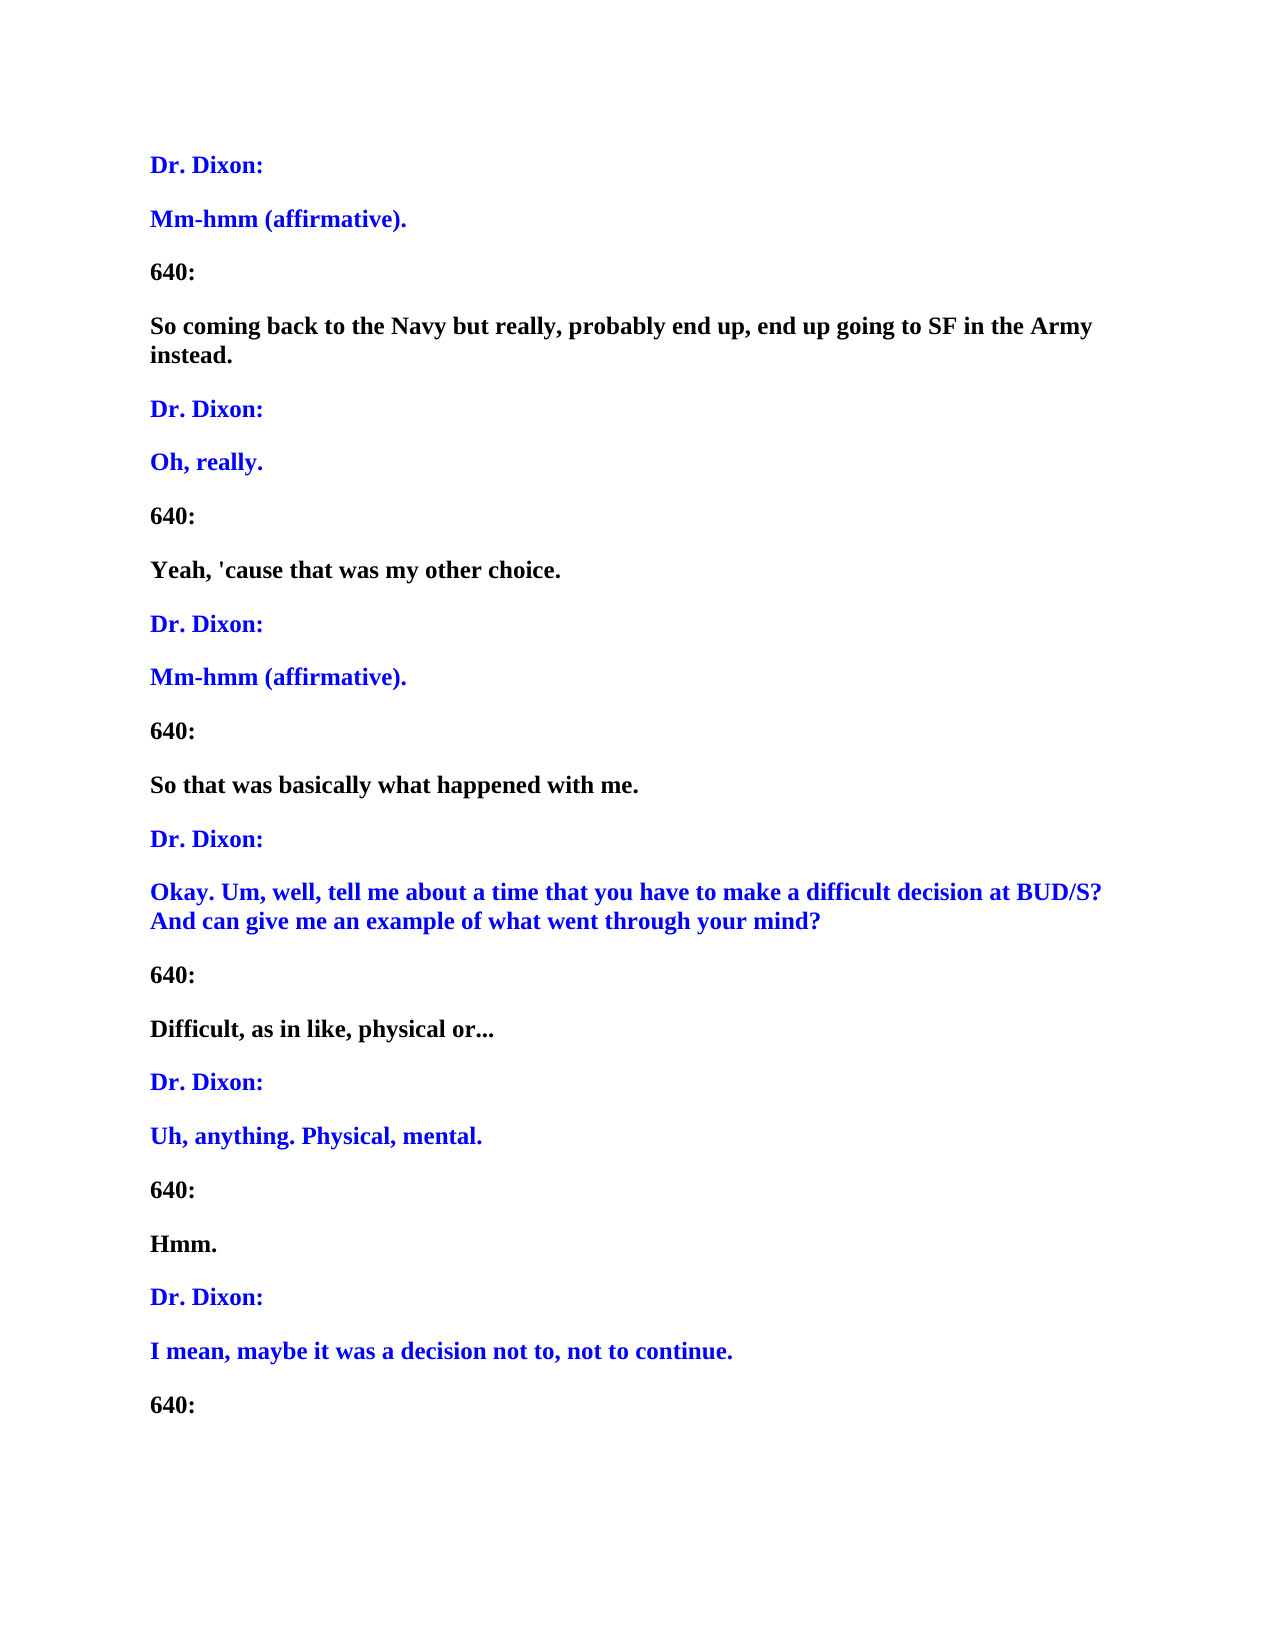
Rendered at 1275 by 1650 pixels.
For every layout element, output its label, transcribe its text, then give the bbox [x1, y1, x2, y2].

text Mm-hmm (affirmative). [150, 662, 1125, 691]
text Oh, really. [150, 447, 1125, 476]
text Dr. Dixon: [150, 1282, 1125, 1311]
text So coming back to the Navy but really, probably end up, end up going to SF in the Army instead. [150, 311, 1125, 369]
text Difficult, as in like, physical or... [150, 1014, 1125, 1042]
text Dr. Dixon: [150, 1067, 1125, 1096]
text Okay. Um, well, tell me about a time that you have to make a difficult decision at BUD/S? And can give me an example of what went through your mind? [150, 877, 1125, 935]
text 640: [150, 716, 1125, 745]
text Dr. Dixon: [150, 394, 1125, 422]
text Hmm. [150, 1229, 1125, 1257]
text 640: [150, 501, 1125, 530]
text I mean, maybe it was a decision not to, not to continue. [150, 1336, 1125, 1365]
text Dr. Dixon: [150, 150, 1125, 179]
text 640: [150, 1175, 1125, 1204]
text Uh, anything. Physical, mental. [150, 1121, 1125, 1150]
text Dr. Dixon: [150, 824, 1125, 852]
text Dr. Dixon: [150, 609, 1125, 637]
text Yeah, 'cause that was my other choice. [150, 555, 1125, 584]
text So that was basically what happened with me. [150, 770, 1125, 799]
text 640: [150, 960, 1125, 989]
text 640: [150, 257, 1125, 286]
text 640: [150, 1390, 1125, 1419]
text Mm-hmm (affirmative). [150, 204, 1125, 232]
